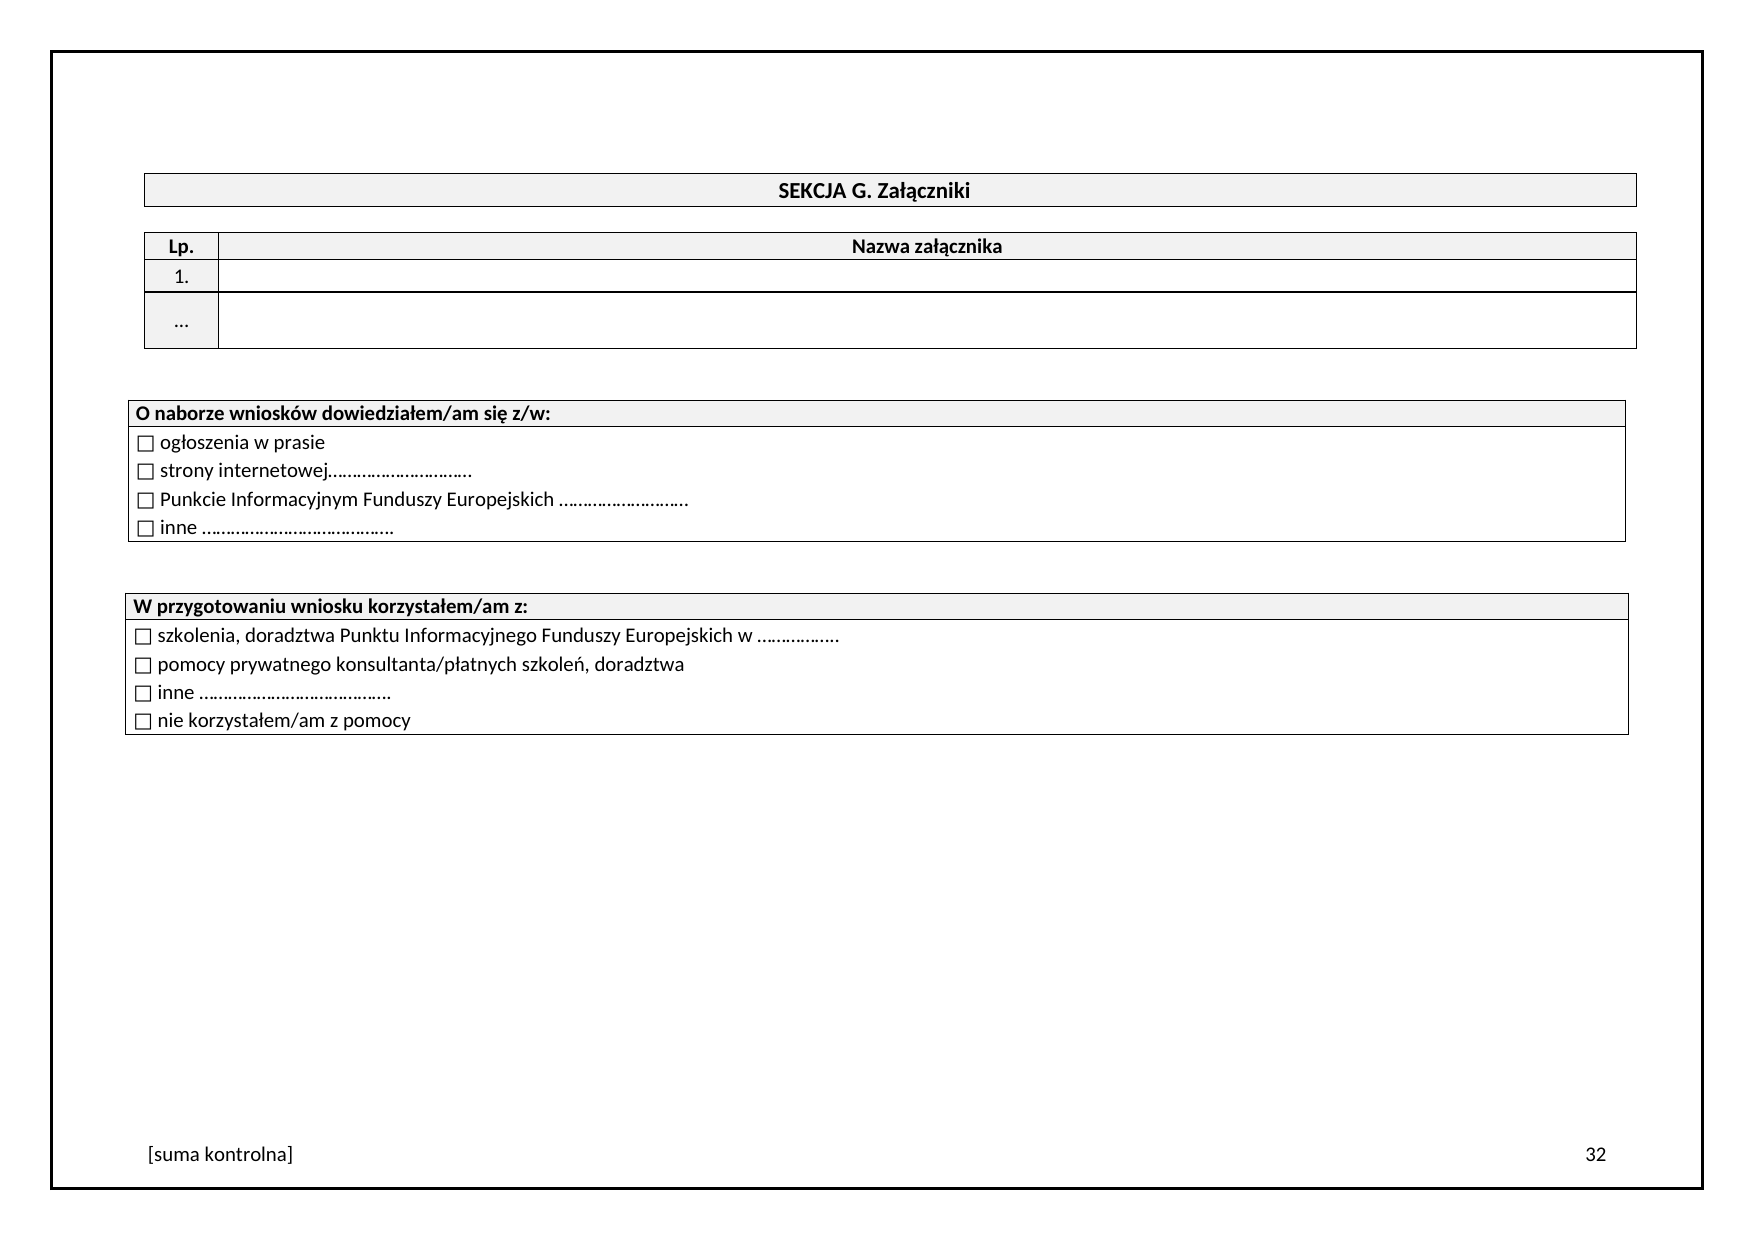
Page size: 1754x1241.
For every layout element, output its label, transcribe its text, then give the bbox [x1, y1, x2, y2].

table_header SEKCJA G. Załączniki [145, 174, 1636, 206]
table_header W przygotowaniu wniosku korzystałem/am z: [126, 594, 1628, 619]
table_header Lp. [145, 233, 218, 259]
table_cell [219, 260, 1636, 291]
table_cell [219, 293, 1636, 348]
table_cell ... [145, 293, 218, 348]
table_header O naborze wniosków dowiedziałem/am się z/w: [129, 401, 1625, 426]
table_cell □ szkolenia, doradztwa Punktu Informacyjnego Funduszy Europejskich w …………….. □ pomocy prywatnego konsultanta/płatnych szkoleń, doradztwa □ inne …………………………………. □ nie korzystałem/am z pomocy [126, 620, 1628, 734]
table_cell 1. [145, 260, 218, 291]
table_cell □ ogłoszenia w prasie □ strony internetowej………………………… □ Punkcie Informacyjnym Funduszy Europejskich ……………………… □ inne …………………………………. [129, 427, 1625, 541]
table_header Nazwa załącznika [219, 233, 1636, 259]
